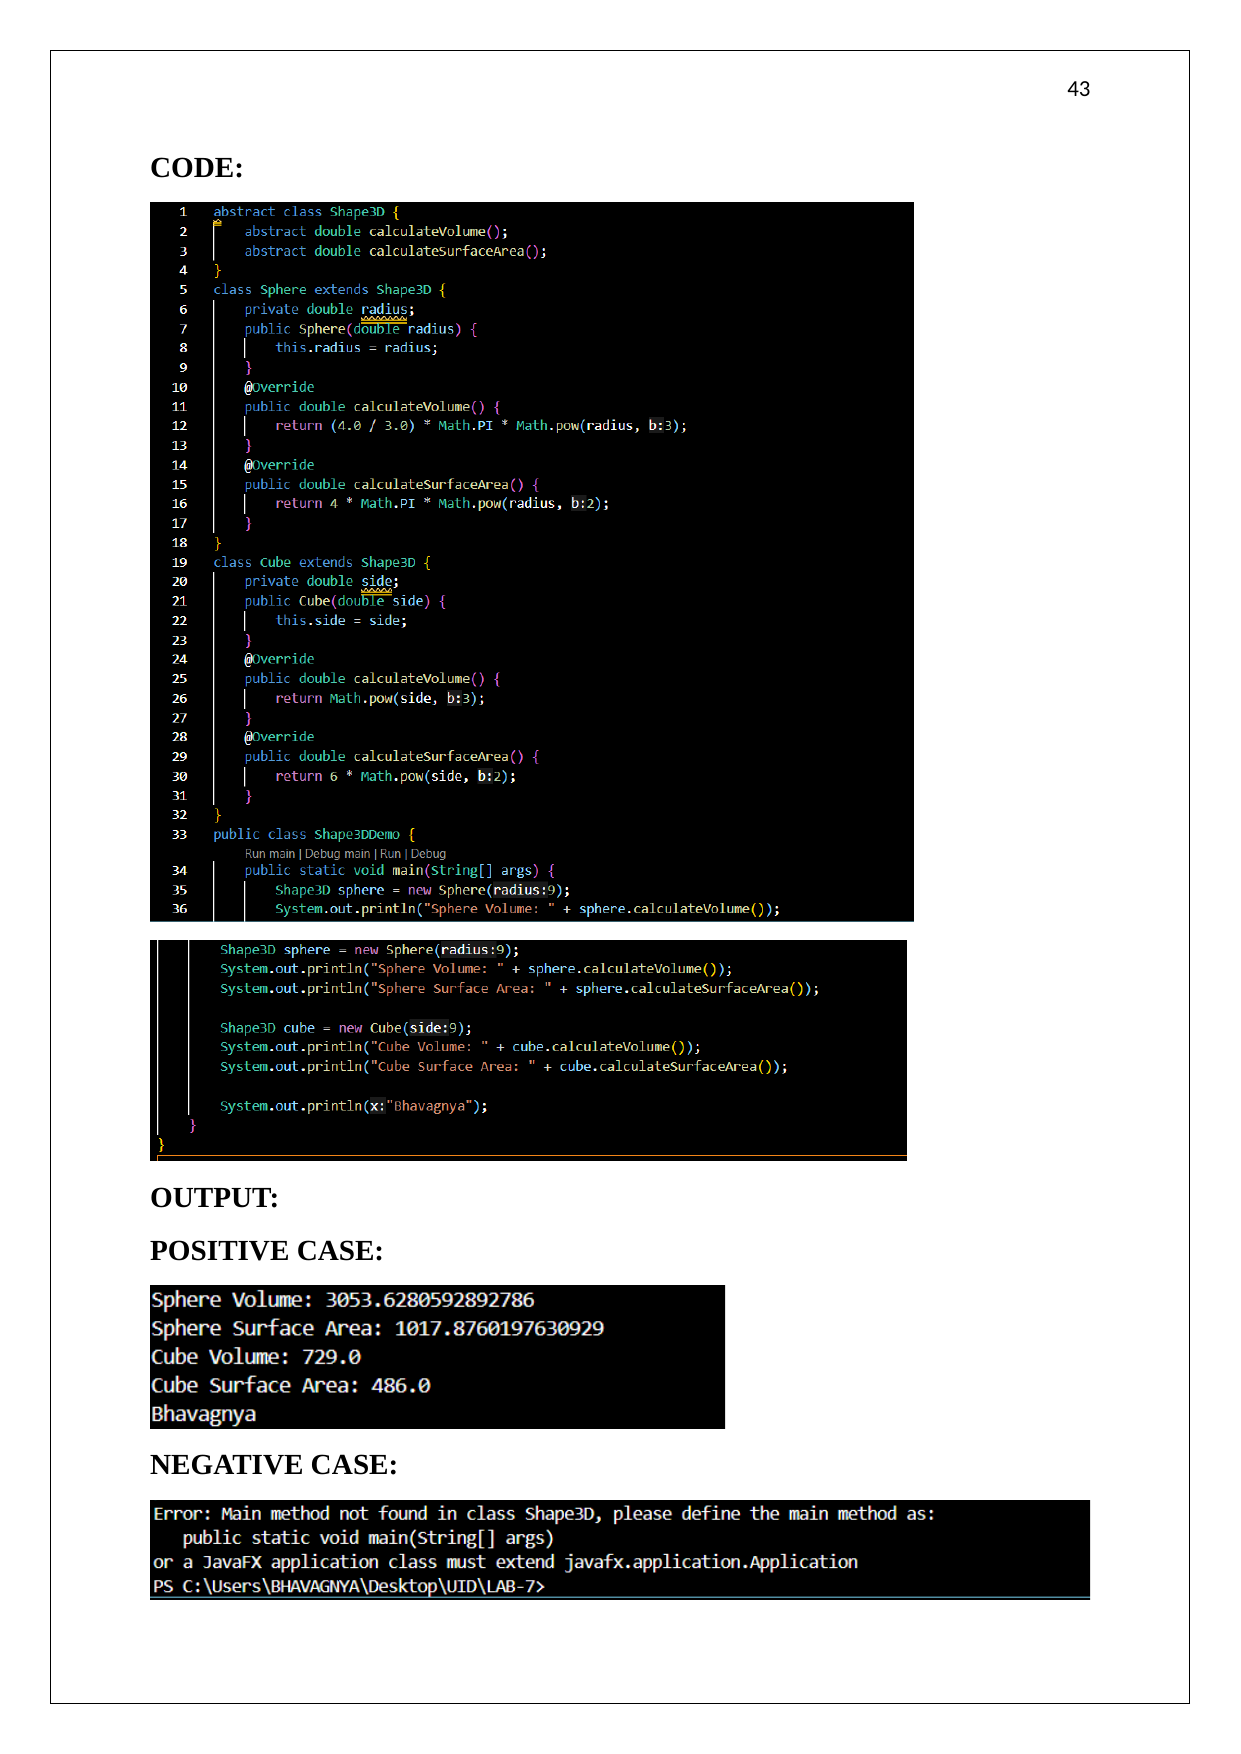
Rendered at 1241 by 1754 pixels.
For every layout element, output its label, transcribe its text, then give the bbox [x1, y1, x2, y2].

picture [150, 1285, 725, 1429]
text CODE: [150, 150, 1090, 183]
picture [150, 940, 907, 1161]
text POSITIVE CASE: [150, 1233, 1090, 1266]
text NEGATIVE CASE: [150, 1447, 1090, 1481]
picture [150, 202, 914, 922]
text OUTPUT: [150, 1180, 1090, 1213]
picture [150, 1500, 1091, 1600]
